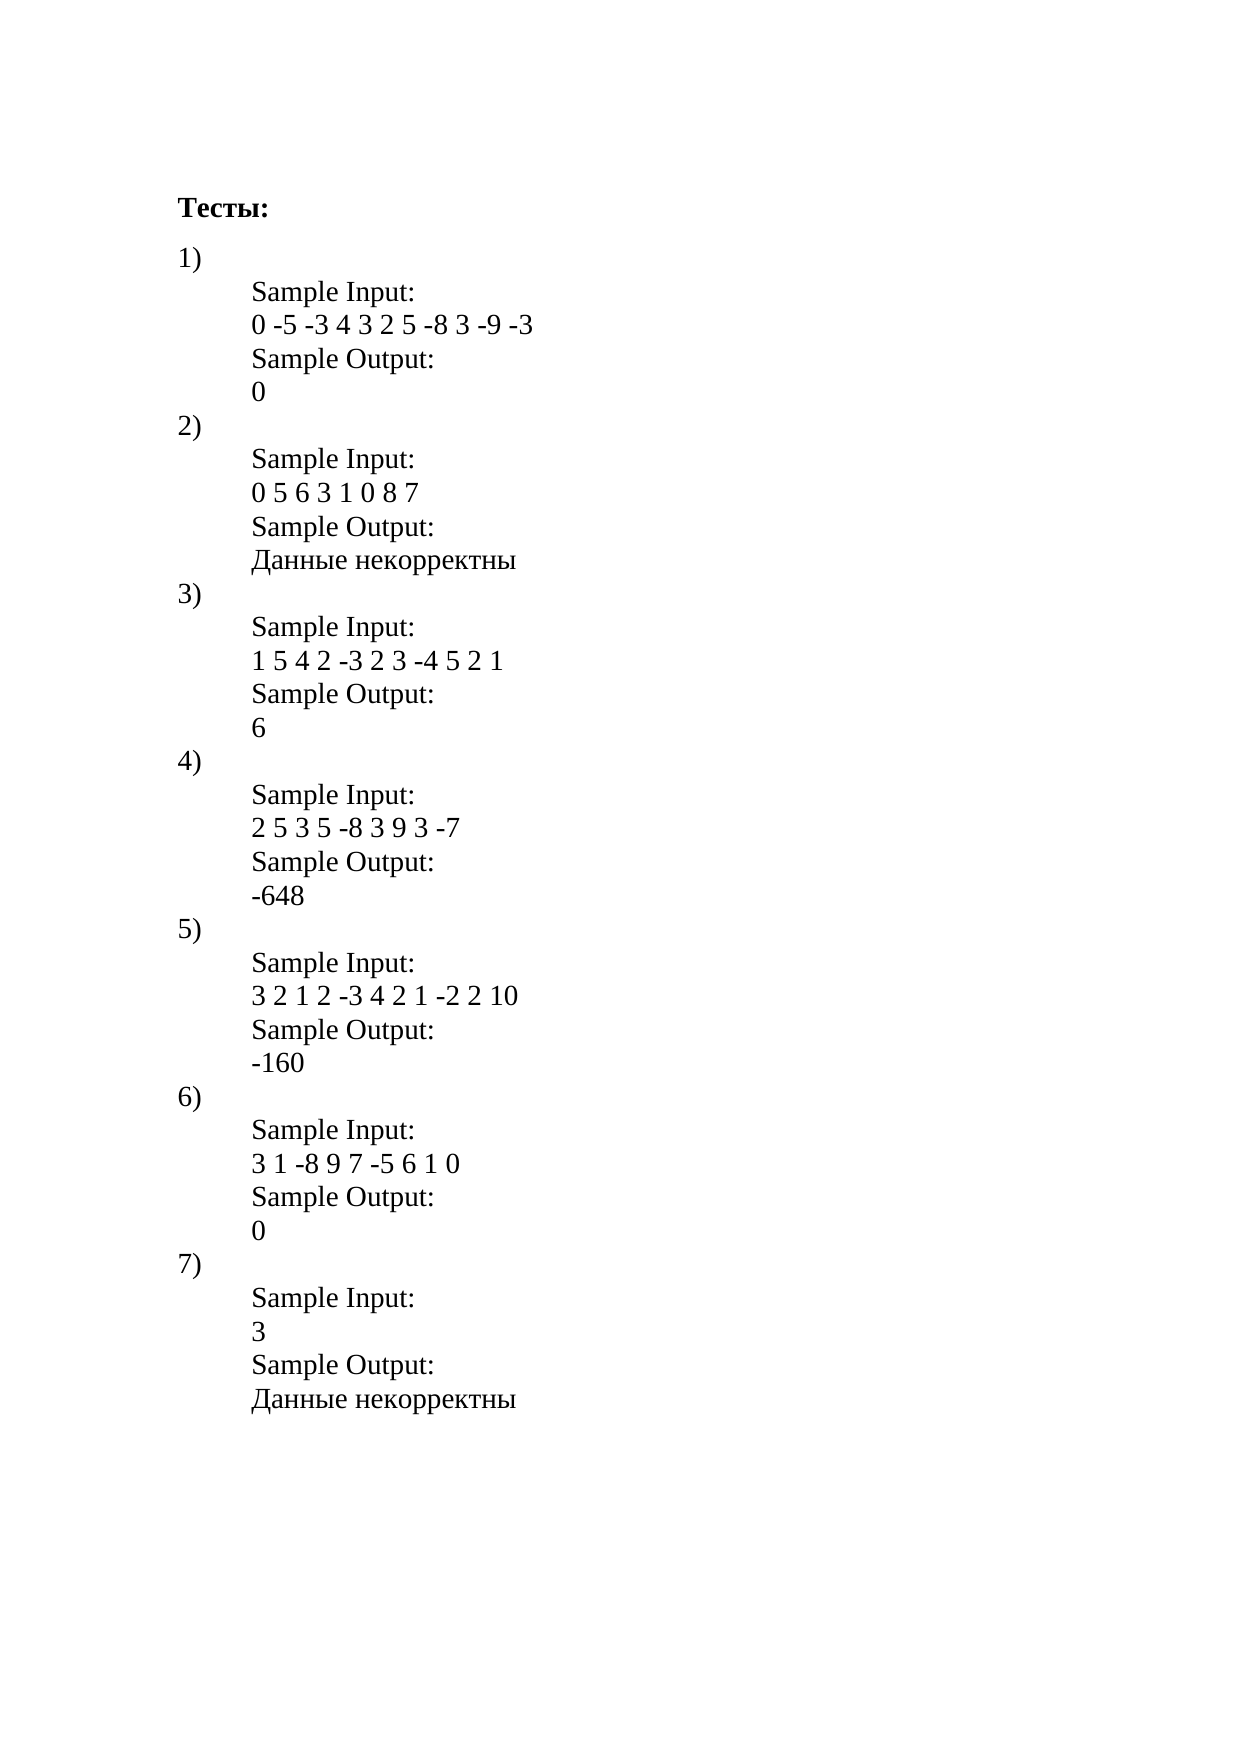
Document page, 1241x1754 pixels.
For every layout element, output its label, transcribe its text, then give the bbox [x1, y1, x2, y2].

text Sample Output: [177, 1179, 1181, 1213]
text 3 1 -8 9 7 -5 6 1 0 [177, 1146, 1181, 1179]
text 5) [177, 911, 1181, 945]
text 1 5 4 2 -3 2 3 -4 5 2 1 [177, 643, 1181, 676]
text Тесты: [177, 190, 1181, 223]
text Sample Output: [177, 1347, 1181, 1381]
text Данные некорректны [177, 542, 1181, 576]
text Sample Output: [177, 341, 1181, 374]
text 0 5 6 3 1 0 8 7 [177, 475, 1181, 509]
text 2) [177, 408, 1181, 442]
text Sample Input: [177, 777, 1181, 811]
text Данные некорректны [177, 1381, 1181, 1414]
text 1) [177, 240, 1181, 274]
text -160 [177, 1045, 1181, 1079]
text Sample Input: [177, 1112, 1181, 1146]
text 2 5 3 5 -8 3 9 3 -7 [177, 811, 1181, 844]
text Sample Output: [177, 509, 1181, 542]
text 0 [177, 1213, 1181, 1247]
text Sample Input: [177, 609, 1181, 643]
text 7) [177, 1247, 1181, 1280]
text 3) [177, 576, 1181, 609]
text 6) [177, 1079, 1181, 1112]
text 4) [177, 743, 1181, 777]
text Sample Output: [177, 844, 1181, 878]
text 3 [177, 1314, 1181, 1347]
text -648 [177, 878, 1181, 911]
text 6 [177, 710, 1181, 743]
text 0 [177, 374, 1181, 408]
text Sample Input: [177, 442, 1181, 475]
text Sample Input: [177, 945, 1181, 978]
text 3 2 1 2 -3 4 2 1 -2 2 10 [177, 978, 1181, 1012]
text 0 -5 -3 4 3 2 5 -8 3 -9 -3 [177, 307, 1181, 341]
text Sample Output: [177, 1012, 1181, 1045]
text Sample Input: [177, 274, 1181, 307]
text Sample Input: [177, 1280, 1181, 1314]
text Sample Output: [177, 676, 1181, 710]
